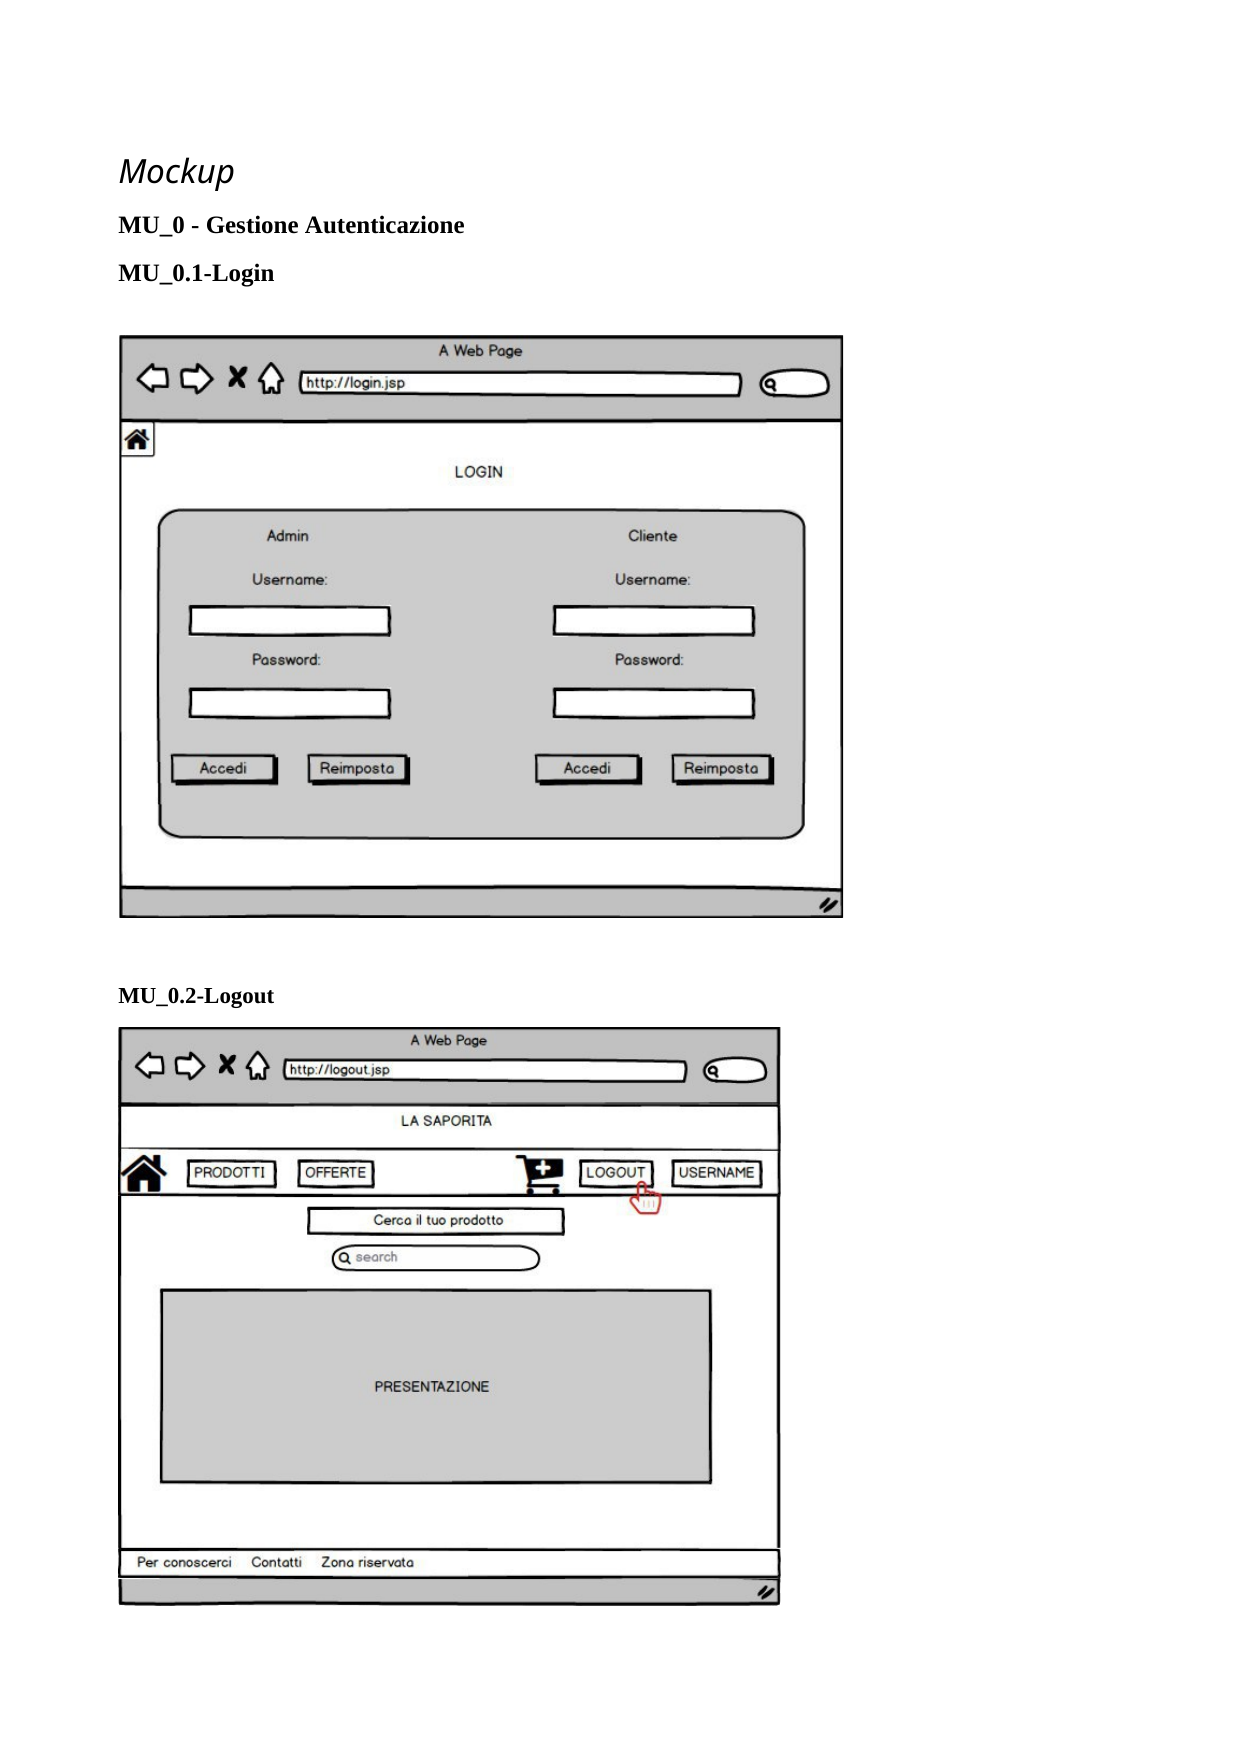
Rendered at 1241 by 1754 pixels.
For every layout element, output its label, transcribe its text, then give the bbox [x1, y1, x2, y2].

text MU_0.1-Login [118, 258, 1122, 286]
picture [118, 335, 842, 917]
text MU_0 - Gestione Autenticazione [118, 210, 1122, 239]
text Mockup [118, 148, 1122, 193]
picture [118, 1027, 781, 1606]
text MU_0.2-Logout [118, 982, 1122, 1008]
